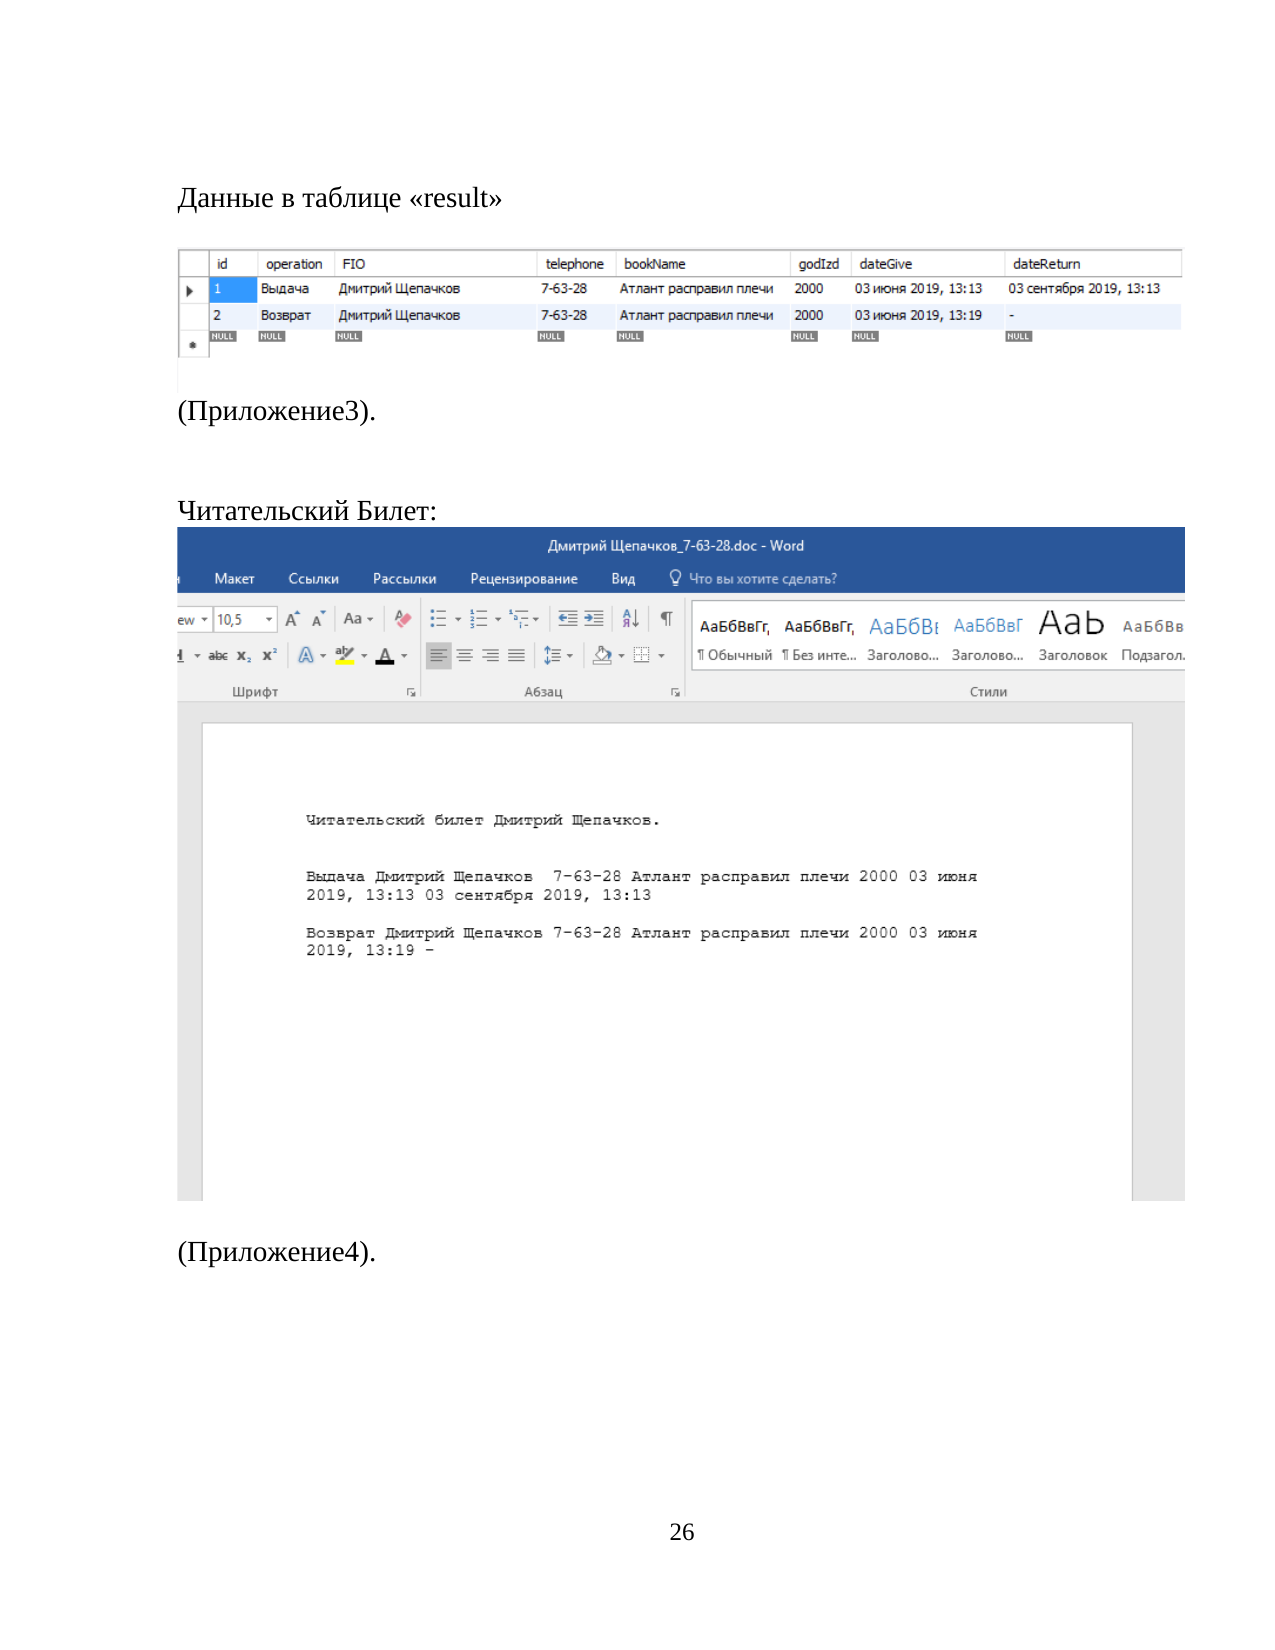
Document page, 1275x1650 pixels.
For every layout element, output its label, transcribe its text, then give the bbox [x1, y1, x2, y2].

picture [177, 527, 1185, 1201]
text (Приложение3). [177, 393, 1186, 426]
text Данные в таблице «result» [177, 180, 1186, 214]
text (Приложение4). [177, 1234, 1186, 1267]
text Читательский Билет: [177, 493, 1186, 527]
picture [177, 247, 1185, 393]
